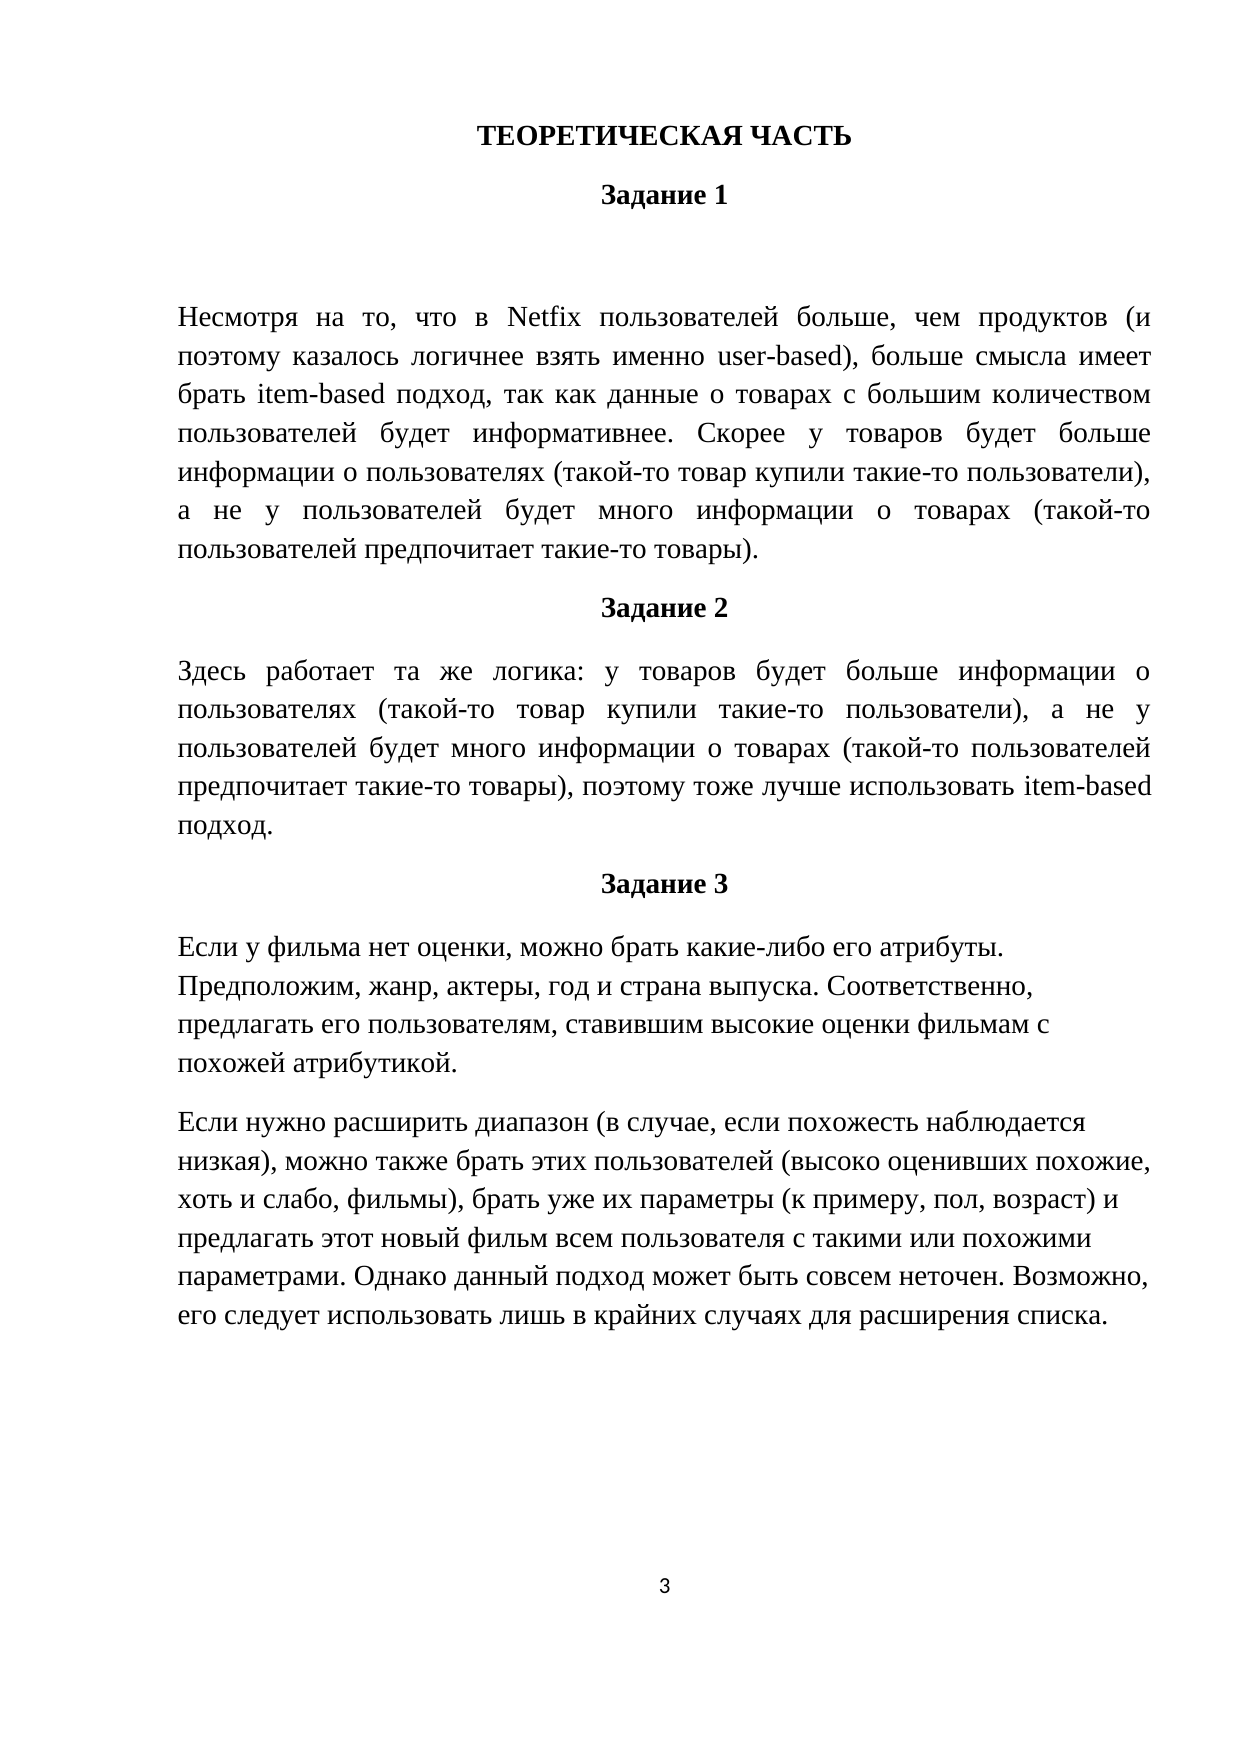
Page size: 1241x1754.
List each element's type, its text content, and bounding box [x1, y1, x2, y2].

subtitle Задание 1 [177, 177, 1152, 211]
text Несмотря на то, что в Netfix пользователей больше, чем продуктов (и поэтому казалось логичнее взять именно user-based), больше смысла имеет брать item-based подход, так как данные о товарах с большим количеством пользователей будет информативнее. Скорее у товаров будет больше информации о пользователях (такой-то товар купили такие-то пользователи), а не у пользователей будет много информации о товарах (такой-то пользователей предпочитает такие-то товары). [177, 299, 1152, 564]
subtitle Задание 3 [177, 866, 1152, 900]
text Если у фильма нет оценки, можно брать какие-либо его атрибуты. Предположим, жанр, актеры, год и страна выпуска. Соответственно, предлагать его пользователям, ставившим высокие оценки фильмам с похожей атрибутикой. [177, 929, 1152, 1078]
text Если нужно расширить диапазон (в случае, если похожесть наблюдается низкая), можно также брать этих пользователей (высоко оценивших похожие, хоть и слабо, фильмы), брать уже их параметры (к примеру, пол, возраст) и предлагать этот новый фильм всем пользователя с такими или похожими параметрами. Однако данный подход может быть совсем неточен. Возможно, его следует использовать лишь в крайних случаях для расширения списка. [177, 1104, 1152, 1330]
text Здесь работает та же логика: у товаров будет больше информации о пользователях (такой-то товар купили такие-то пользователи), а не у пользователей будет много информации о товарах (такой-то пользователей предпочитает такие-то товары), поэтому тоже лучше использовать item-based подход. [177, 653, 1152, 841]
subtitle ТЕОРЕТИЧЕСКАЯ ЧАСТЬ [177, 118, 1152, 152]
subtitle Задание 2 [177, 590, 1152, 624]
